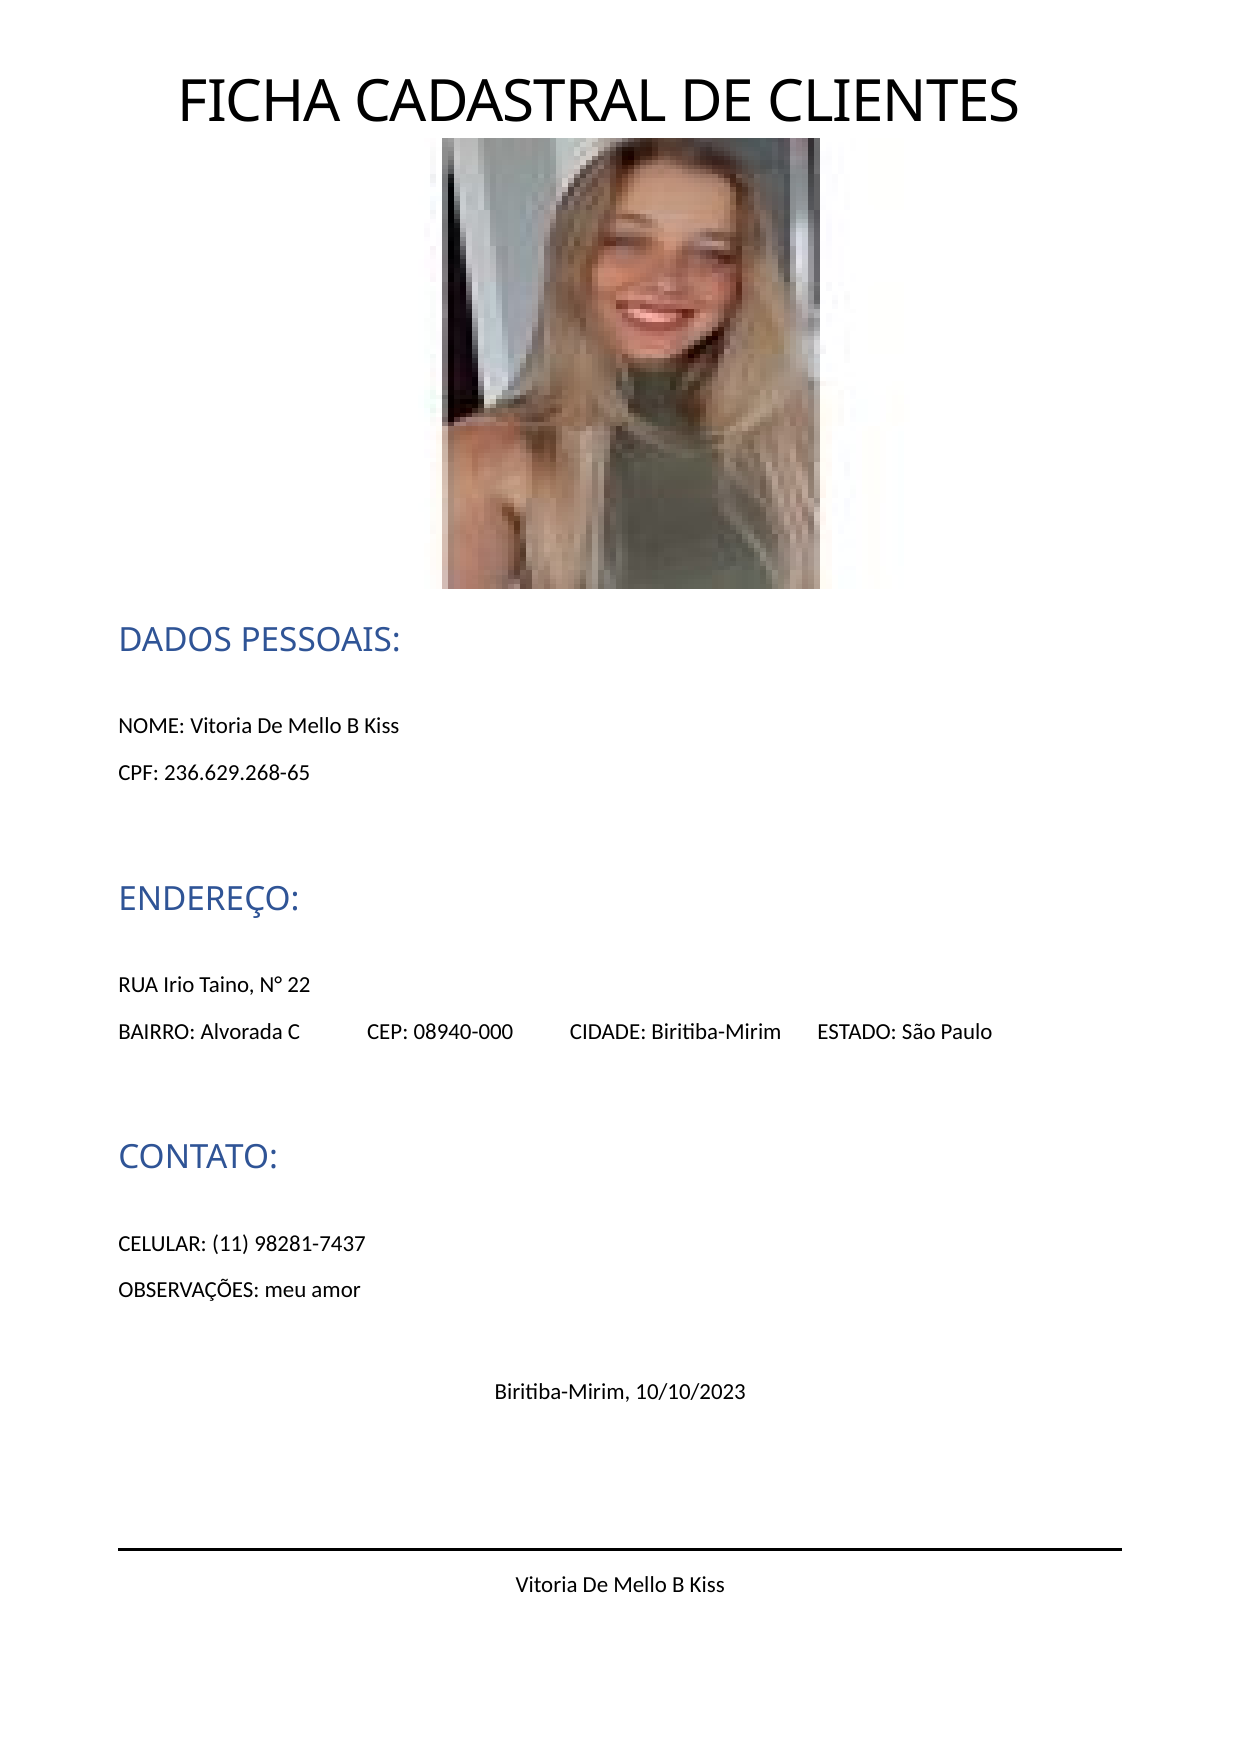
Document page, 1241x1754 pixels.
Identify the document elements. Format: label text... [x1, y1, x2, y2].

text BAIRRO: Alvorada C CEP: 08940-000 CIDADE: Biritiba-Mirim ESTADO: São Paulo [118, 1017, 1122, 1045]
text Biritiba-Mirim, 10/10/2023 [118, 1377, 1122, 1406]
subtitle DADOS PESSOAIS: [118, 616, 1122, 661]
text CELULAR: (11) 98281-7437 [118, 1229, 1122, 1257]
subtitle CONTATO: [118, 1133, 1122, 1178]
picture [328, 138, 929, 589]
subtitle ENDEREÇO: [118, 874, 1122, 920]
text RUA Irio Taino, N° 22 [118, 970, 1122, 998]
text Vitoria De Mello B Kiss [118, 1570, 1122, 1598]
title FICHA CADASTRAL DE CLIENTES [118, 59, 1122, 138]
text NOME: Vitoria De Mello B Kiss [118, 712, 1122, 739]
text OBSERVAÇÕES: meu amor [118, 1276, 1122, 1303]
text CPF: 236.629.268-65 [118, 758, 1122, 786]
